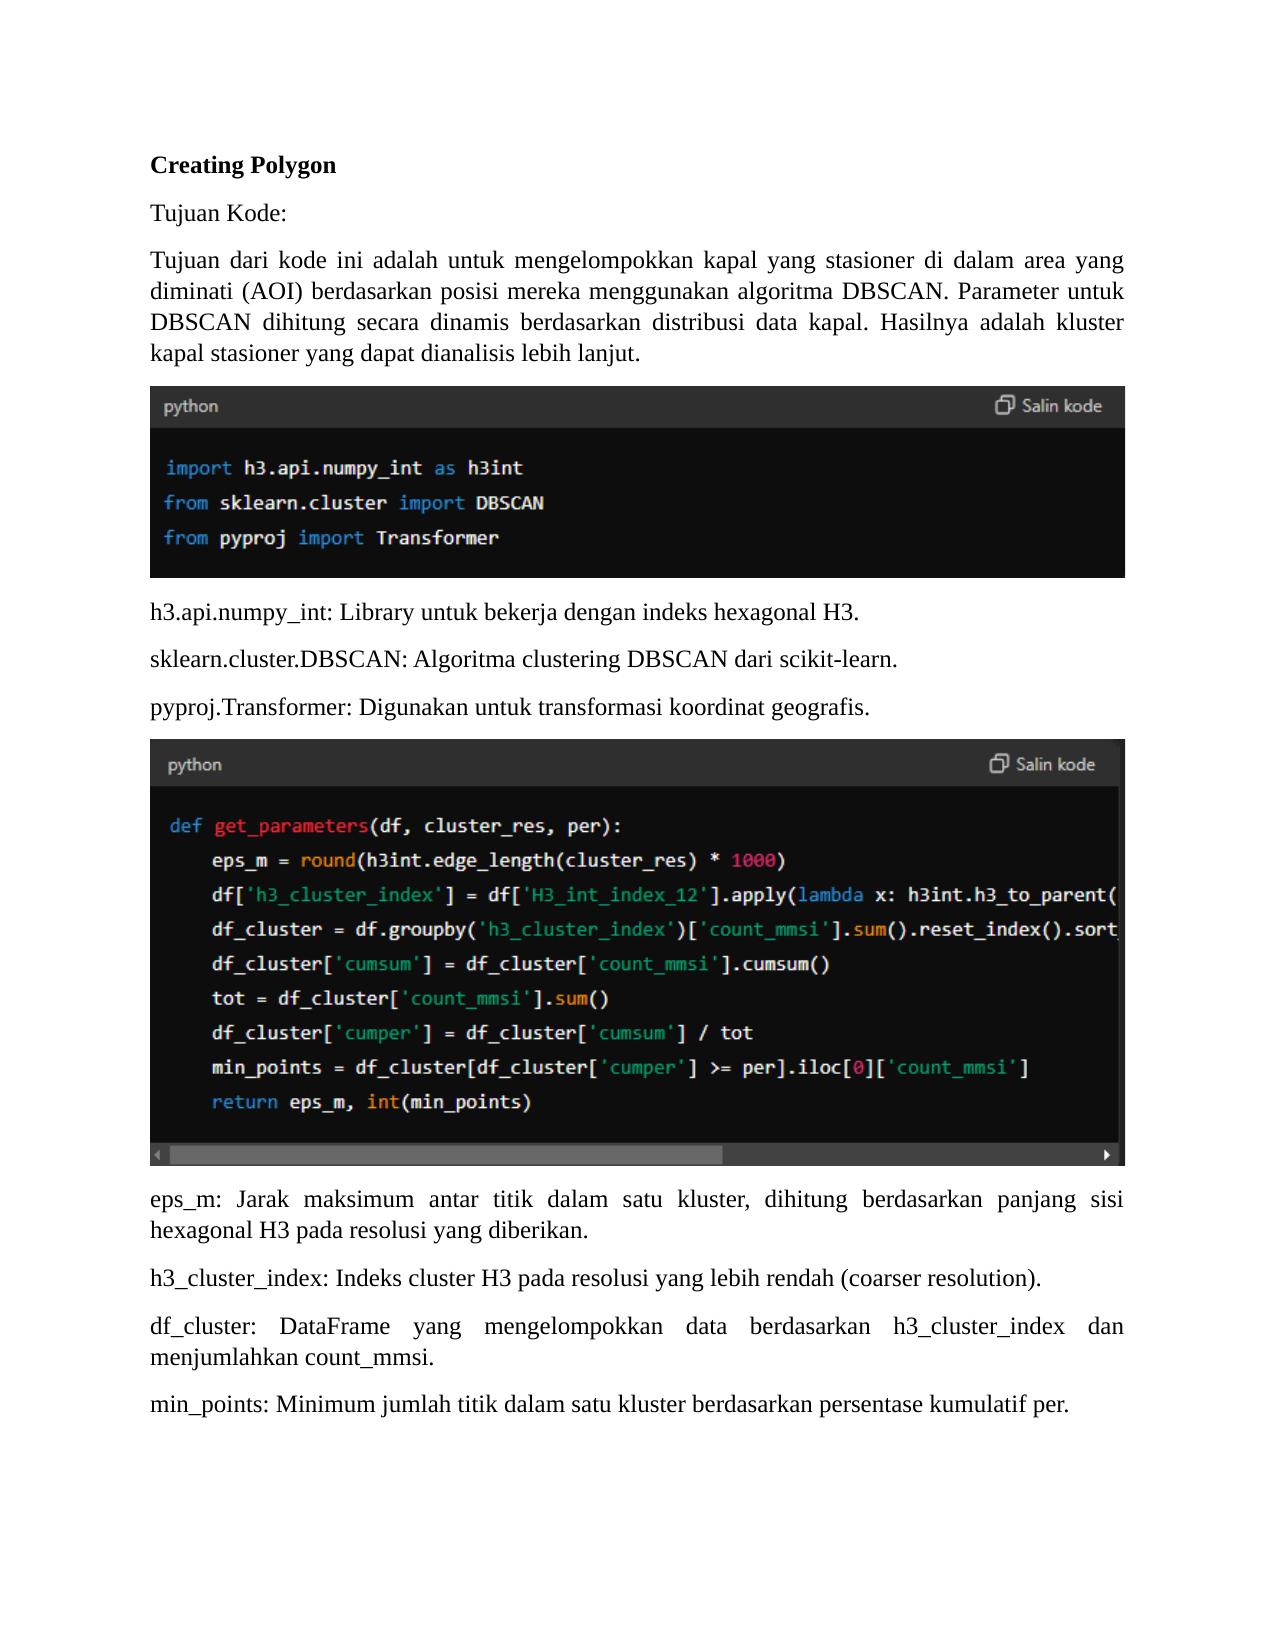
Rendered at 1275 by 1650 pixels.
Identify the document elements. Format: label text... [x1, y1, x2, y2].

text h3.api.numpy_int: Library untuk bekerja dengan indeks hexagonal H3. [150, 597, 1125, 625]
picture [150, 739, 1125, 1166]
text pyproj.Transformer: Digunakan untuk transformasi koordinat geografis. [150, 692, 1125, 721]
text Tujuan Kode: [150, 198, 1125, 226]
text Creating Polygon [150, 150, 1125, 179]
text Tujuan dari kode ini adalah untuk mengelompokkan kapal yang stasioner di dalam area yang diminati (AOI) berdasarkan posisi mereka menggunakan algoritma DBSCAN. Parameter untuk DBSCAN dihitung secara dinamis berdasarkan distribusi data kapal. Hasilnya adalah kluster kapal stasioner yang dapat dianalisis lebih lanjut. [150, 245, 1125, 367]
picture [150, 386, 1125, 578]
text df_cluster: DataFrame yang mengelompokkan data berdasarkan h3_cluster_index dan menjumlahkan count_mmsi. [150, 1311, 1125, 1371]
text sklearn.cluster.DBSCAN: Algoritma clustering DBSCAN dari scikit-learn. [150, 644, 1125, 673]
text min_points: Minimum jumlah titik dalam satu kluster berdasarkan persentase kumulatif per. [150, 1389, 1125, 1418]
text h3_cluster_index: Indeks cluster H3 pada resolusi yang lebih rendah (coarser resolution). [150, 1263, 1125, 1292]
text eps_m: Jarak maksimum antar titik dalam satu kluster, dihitung berdasarkan panjang sisi hexagonal H3 pada resolusi yang diberikan. [150, 1184, 1125, 1244]
